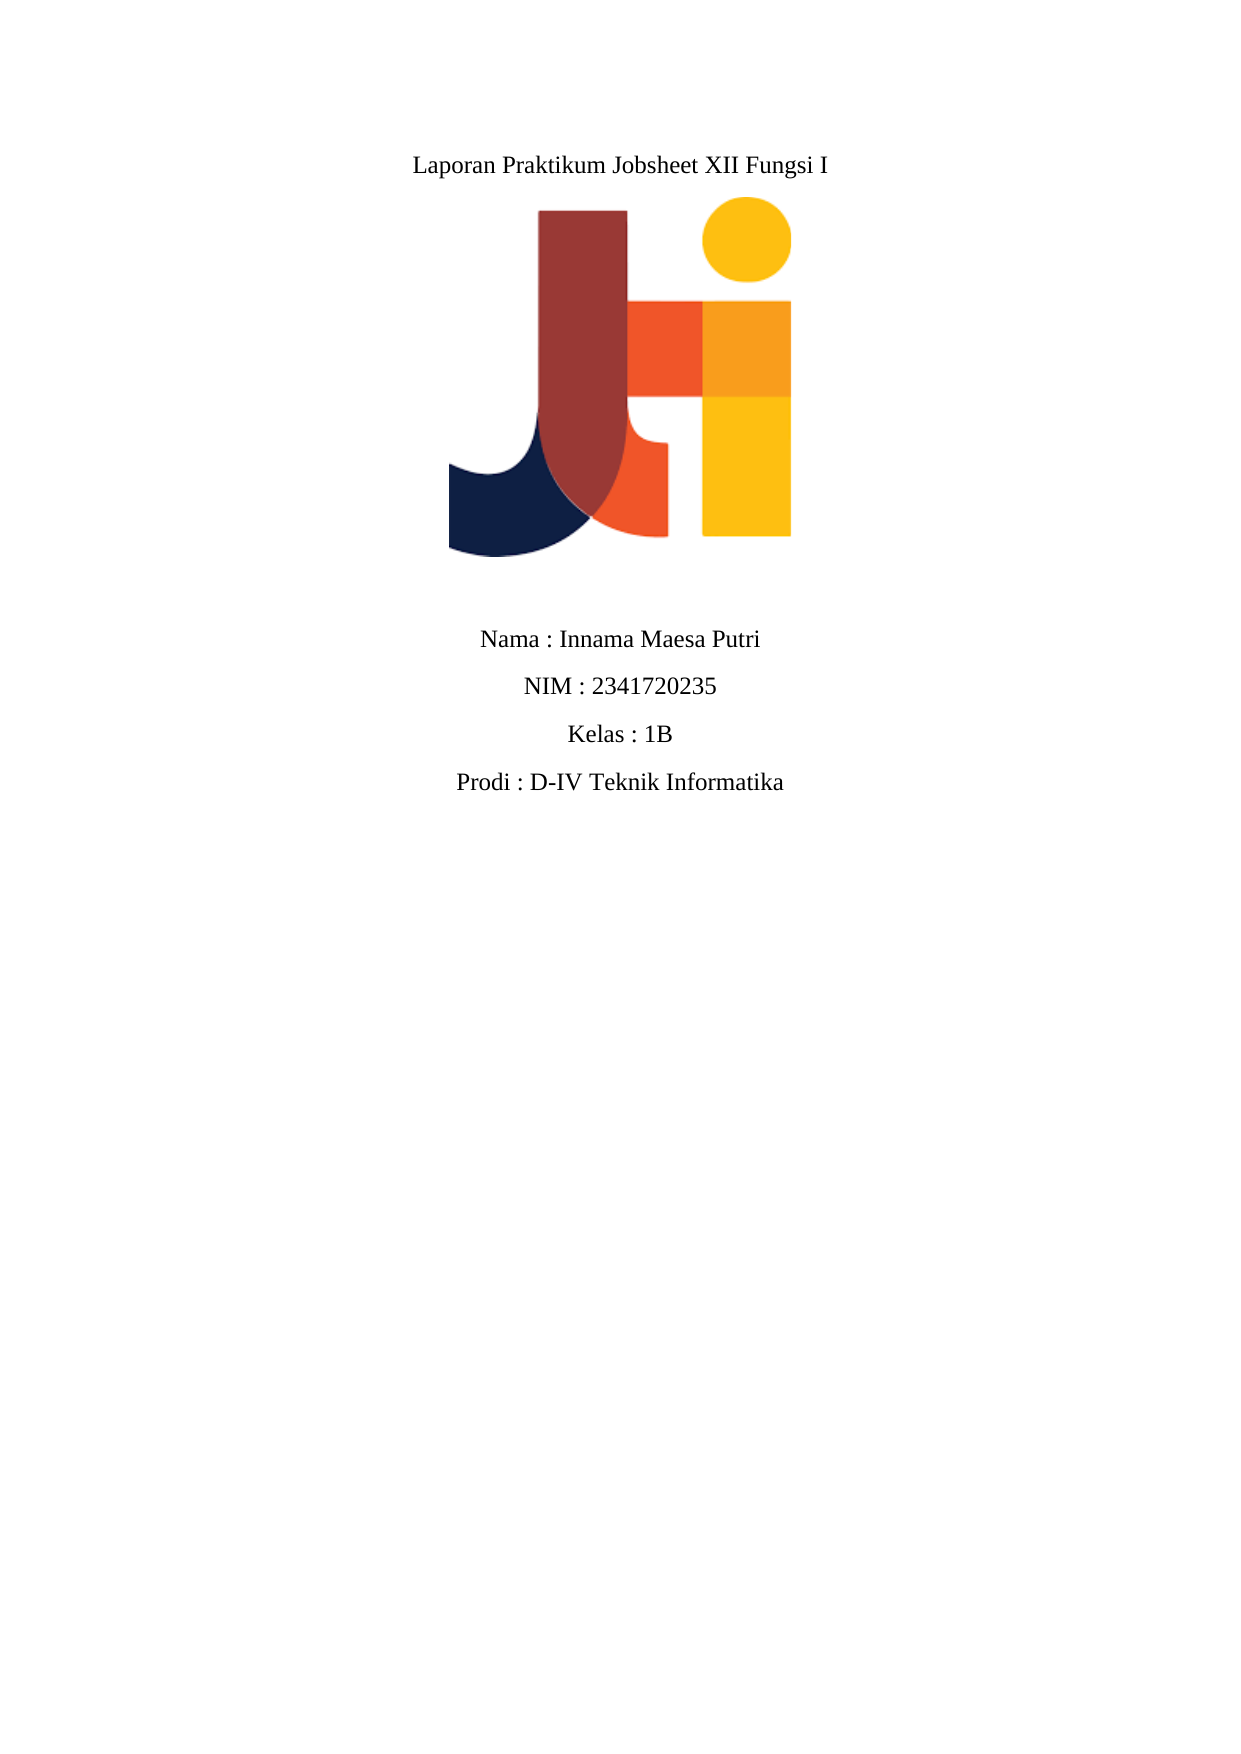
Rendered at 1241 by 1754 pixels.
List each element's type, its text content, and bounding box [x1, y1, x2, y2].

text Laporan Praktikum Jobsheet XII Fungsi I [150, 150, 1090, 179]
text Kelas : 1B [150, 719, 1090, 748]
text Nama : Innama Maesa Putri [150, 624, 1090, 652]
picture [449, 197, 792, 557]
text Prodi : D-IV Teknik Informatika [150, 767, 1090, 796]
text NIM : 2341720235 [150, 671, 1090, 700]
